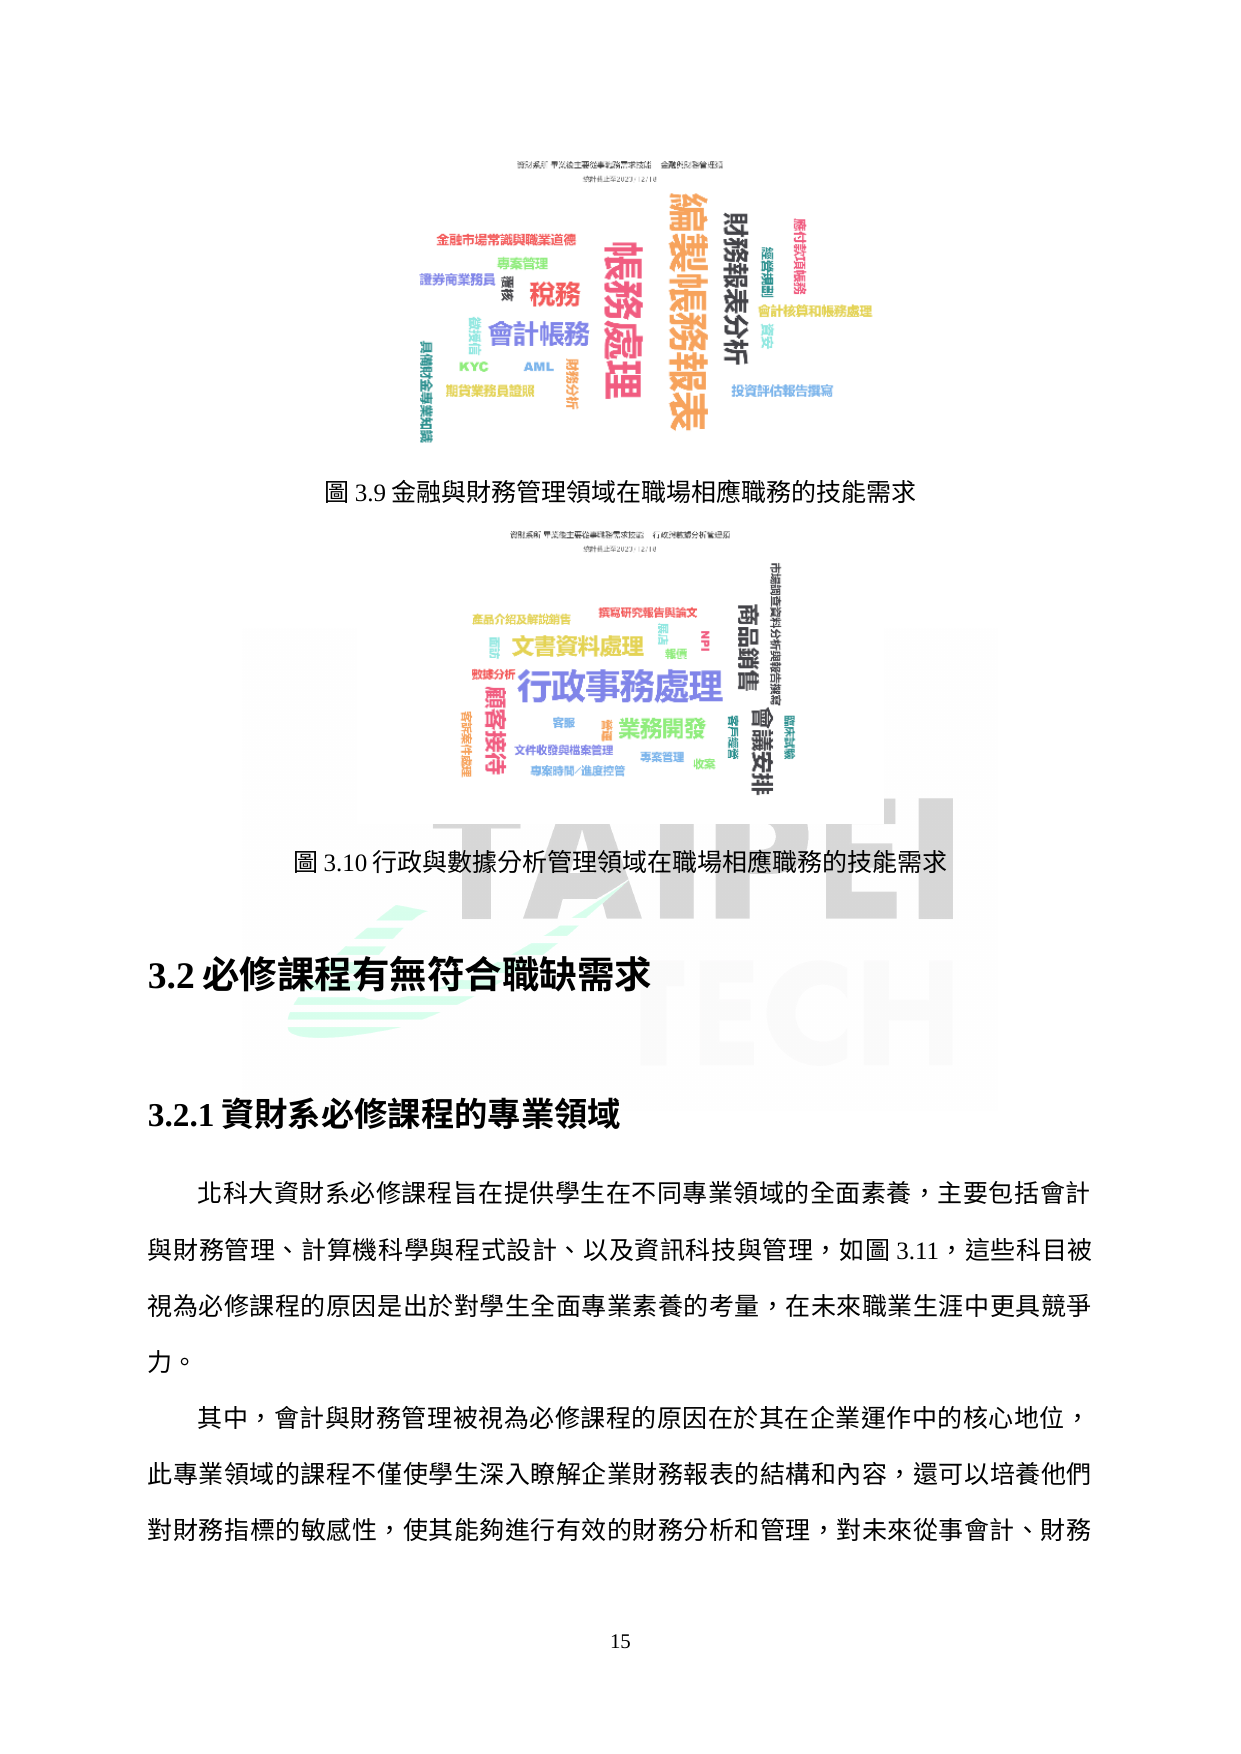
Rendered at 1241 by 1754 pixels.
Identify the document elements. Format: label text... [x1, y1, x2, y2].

text 圖3.10行政與數據分析管理領域在職場相應職務的技能需求 [148, 841, 1092, 879]
subtitle 3.2.1資財系必修課程的專業領域 [148, 1074, 1092, 1149]
subtitle 3.2必修課程有無符合職缺需求 [148, 934, 1092, 1009]
picture [354, 157, 886, 456]
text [148, 1398, 1092, 1548]
text 圖3.9金融與財務管理領域在職場相應職務的技能需求 [148, 471, 1092, 509]
text 北科大資財系必修課程旨在提供學生在不同專業領域的全面素養，主要包括會計與財務管理、計算機科學與程式設計、以及資訊科技與管理，如圖3.11，這些科目被視為必修課程的原因是出於對學生全面專業素養的考量，在未來職業生涯中更具競爭力。 [148, 1173, 1092, 1379]
picture [356, 527, 884, 824]
